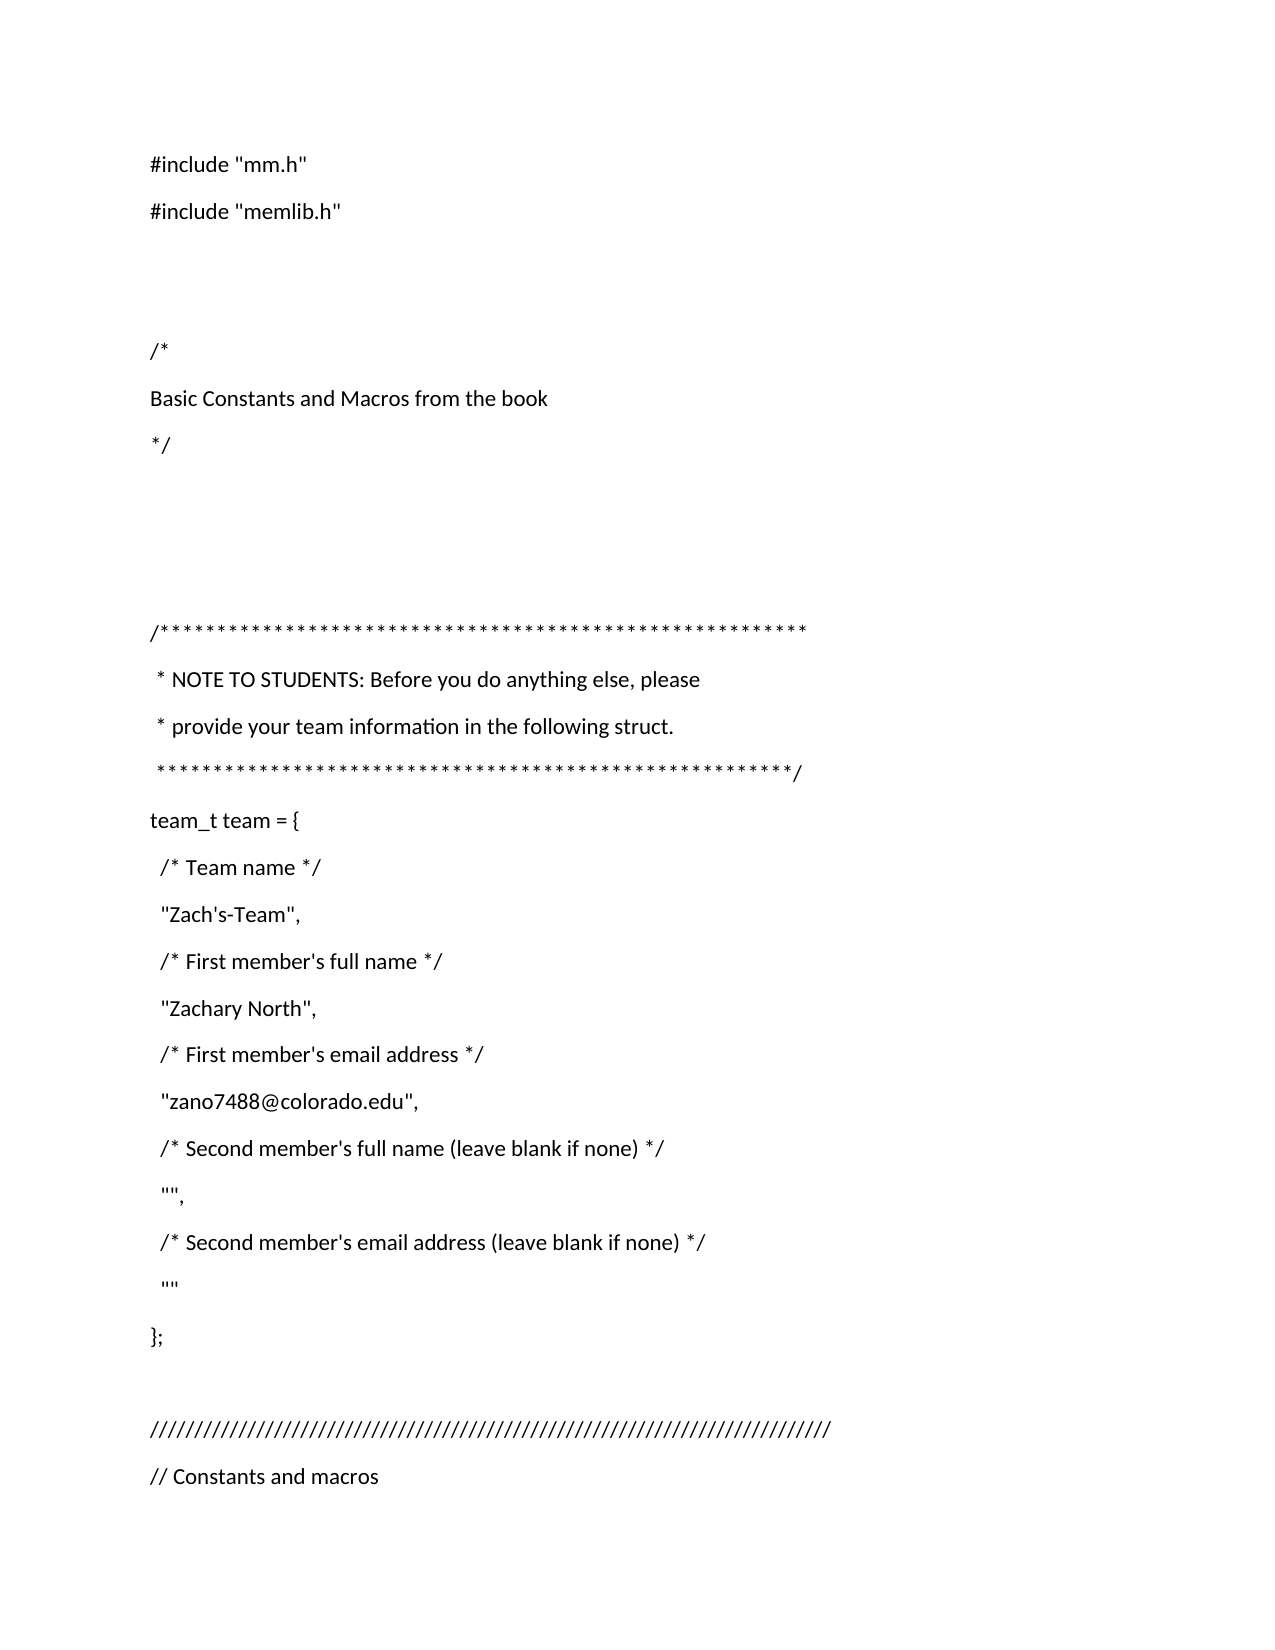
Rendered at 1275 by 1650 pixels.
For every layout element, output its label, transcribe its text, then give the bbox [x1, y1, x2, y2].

text #include "mm.h" [150, 150, 1125, 178]
text "zano7488@colorado.edu", [150, 1087, 1125, 1116]
text // Constants and macros [150, 1462, 1125, 1491]
text /* [150, 337, 1125, 366]
text }; [150, 1322, 1125, 1350]
text "Zach's-Team", [150, 900, 1125, 928]
text ********************************************************/ [150, 759, 1125, 787]
text /* First member's full name */ [150, 947, 1125, 975]
text * provide your team information in the following struct. [150, 712, 1125, 741]
text Basic Constants and Macros from the book [150, 384, 1125, 412]
text team_t team = { [150, 806, 1125, 834]
text "Zachary North", [150, 994, 1125, 1022]
text ///////////////////////////////////////////////////////////////////////////// [150, 1416, 1125, 1444]
text /* Second member's full name (leave blank if none) */ [150, 1134, 1125, 1162]
text /* Team name */ [150, 853, 1125, 881]
text /* Second member's email address (leave blank if none) */ [150, 1228, 1125, 1256]
text /********************************************************* [150, 619, 1125, 647]
text * NOTE TO STUDENTS: Before you do anything else, please [150, 666, 1125, 694]
text /* First member's email address */ [150, 1041, 1125, 1069]
text #include "memlib.h" [150, 197, 1125, 225]
text "" [150, 1275, 1125, 1303]
text "", [150, 1181, 1125, 1209]
text */ [150, 431, 1125, 459]
